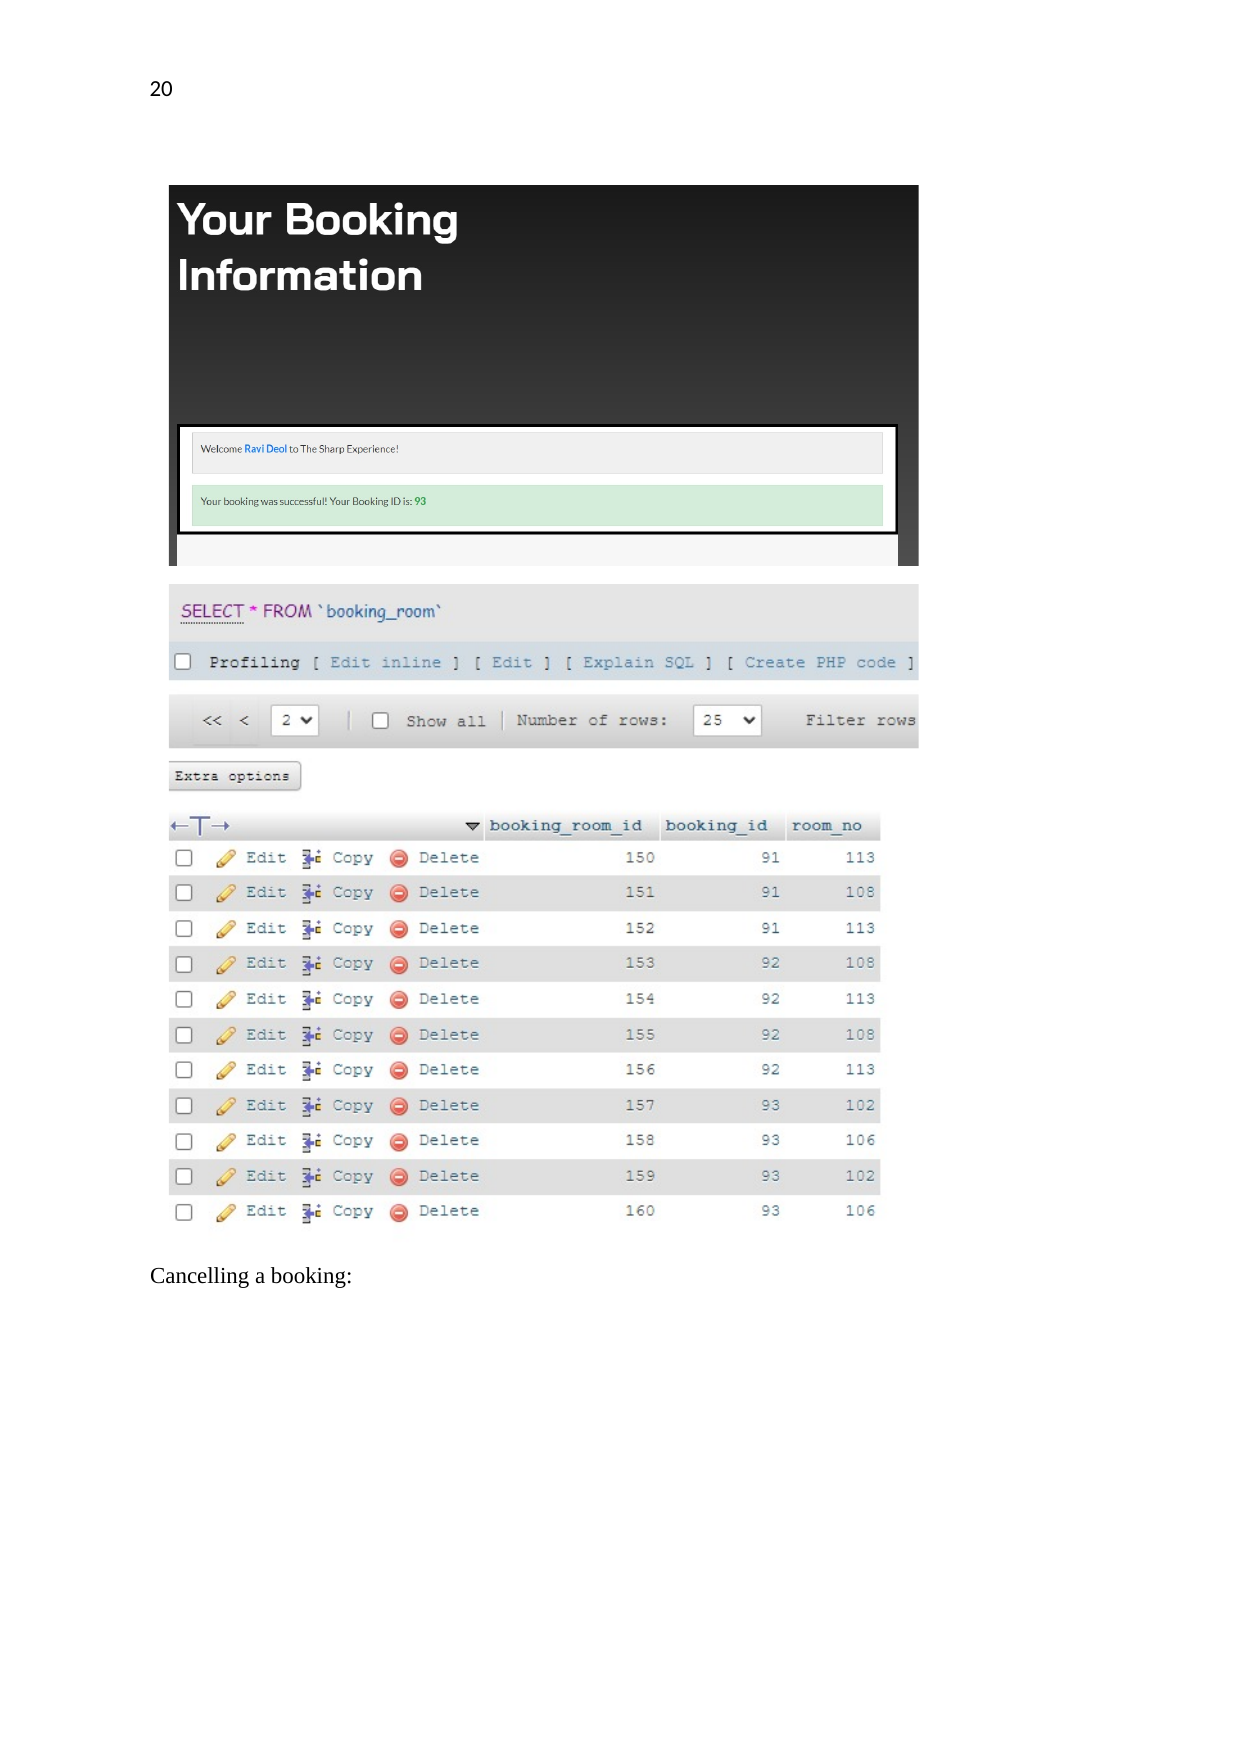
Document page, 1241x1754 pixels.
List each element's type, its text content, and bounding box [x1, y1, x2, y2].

text Cancelling a booking: [150, 1263, 1090, 1289]
